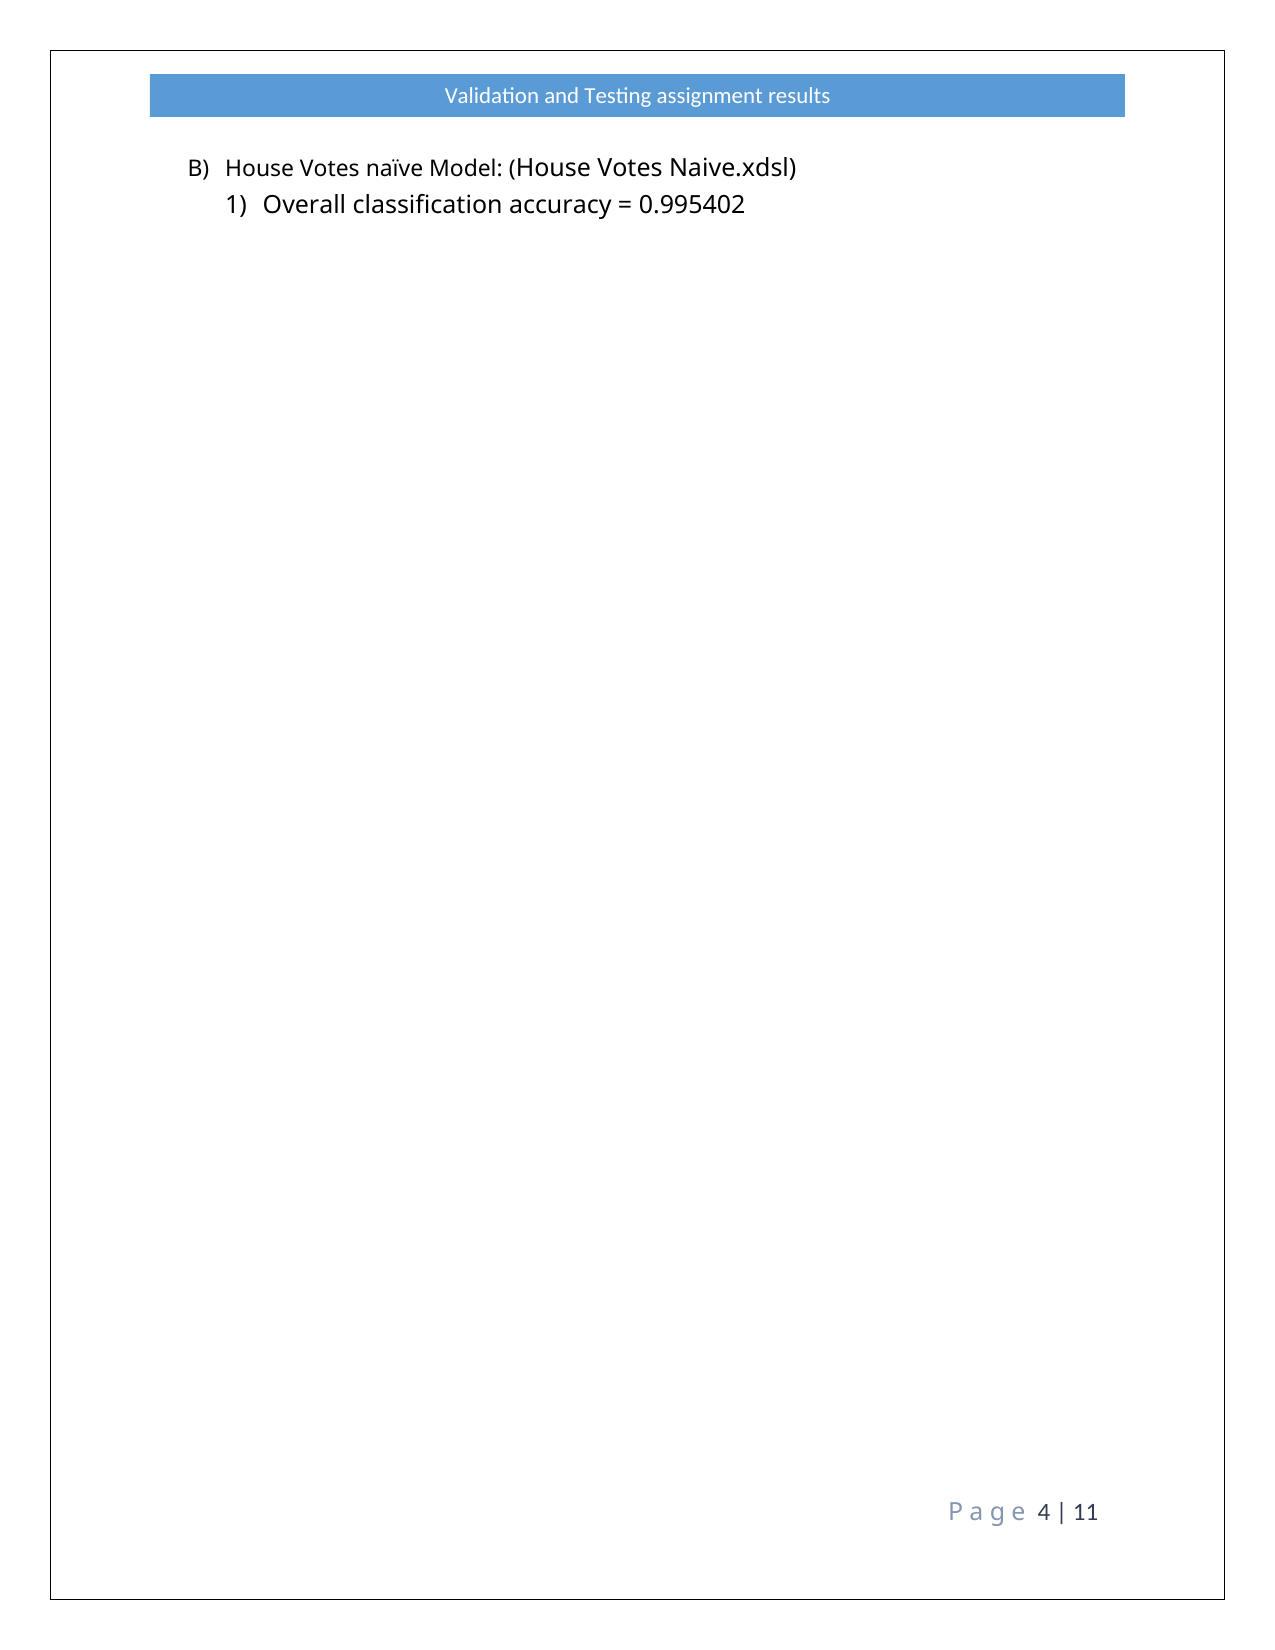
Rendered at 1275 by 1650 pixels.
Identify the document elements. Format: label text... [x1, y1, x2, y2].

list Overall classification accuracy = 0.995402 [225, 187, 1125, 221]
list House Votes naïve Model: (House Votes Naive.xdsl) [187, 150, 1125, 184]
